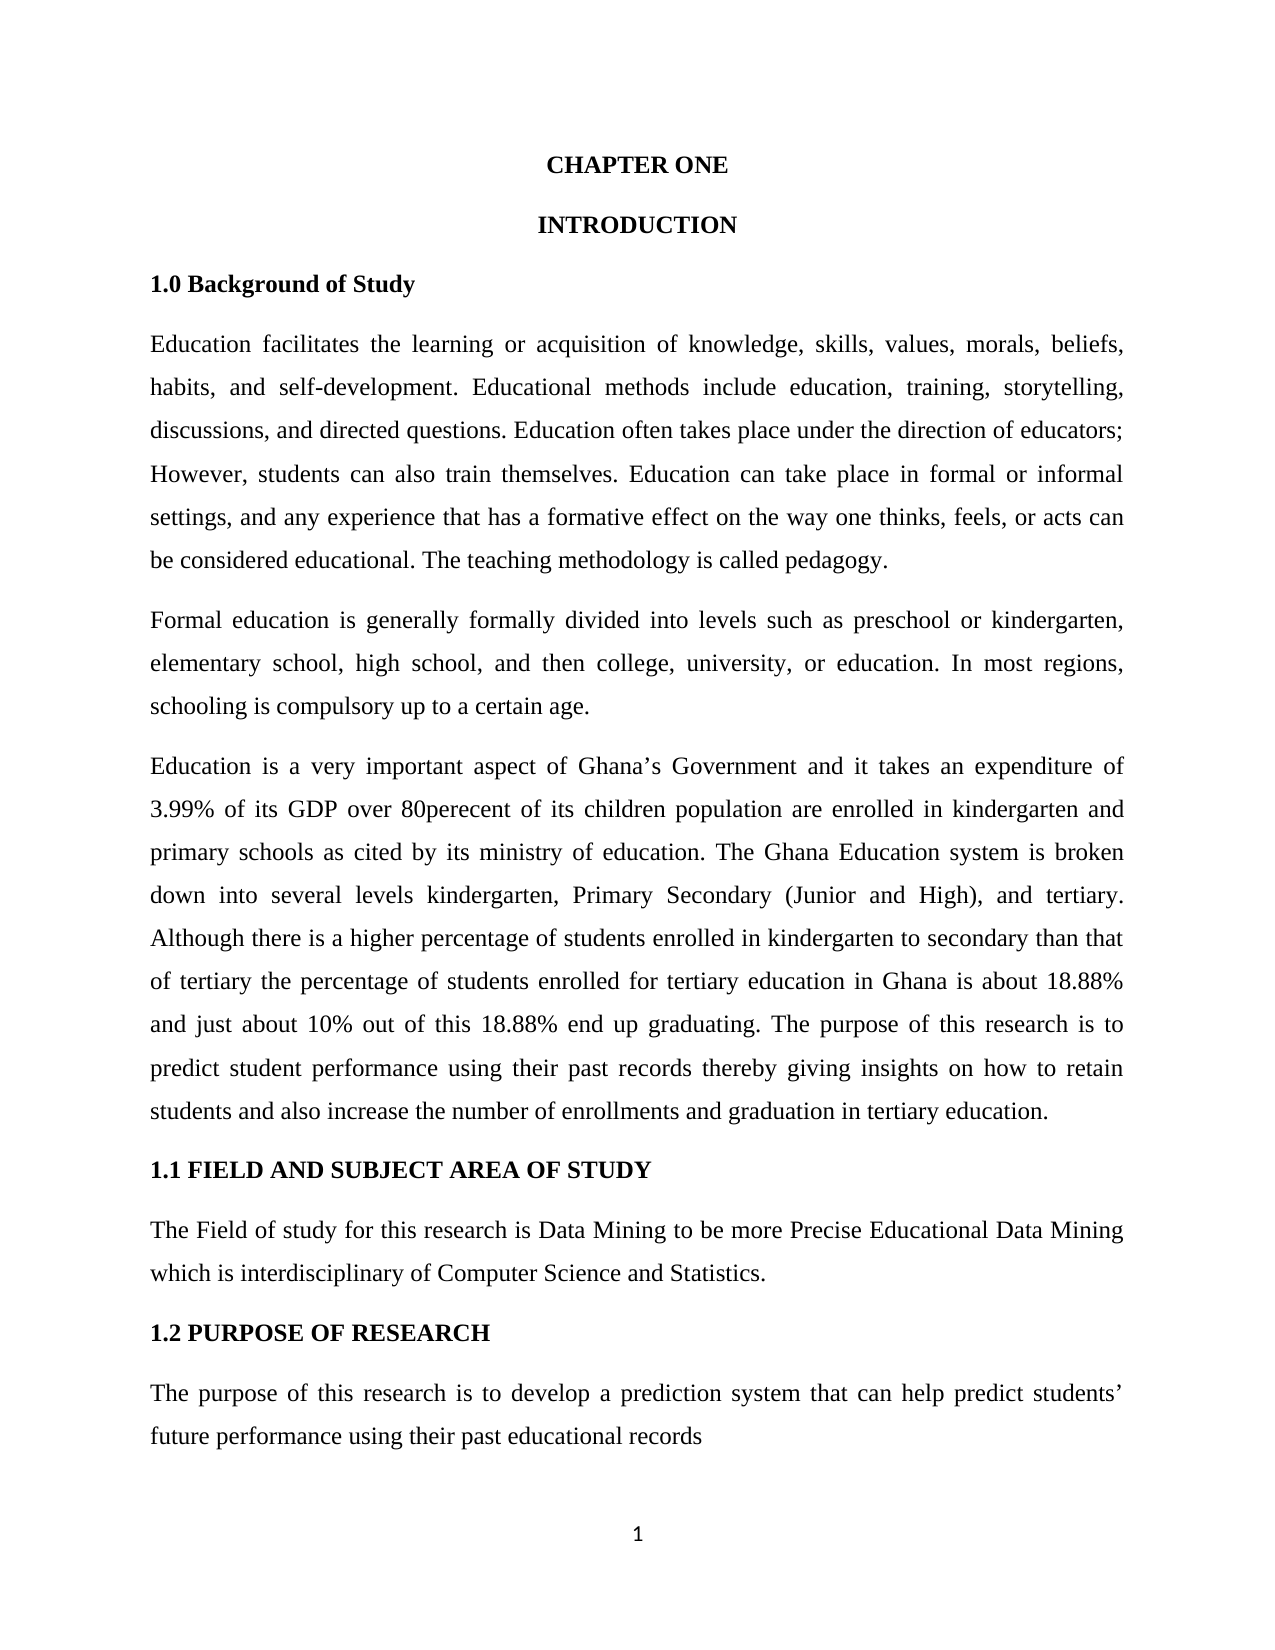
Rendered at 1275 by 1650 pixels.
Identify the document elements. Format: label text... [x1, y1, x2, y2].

text The purpose of this research is to develop a prediction system that can help predict students’ future performance using their past educational records [150, 1378, 1125, 1450]
text Education is a very important aspect of Ghana’s Government and it takes an expenditure of 3.99% of its GDP over 80perecent of its children population are enrolled in kindergarten and primary schools as cited by its ministry of education. The Ghana Education system is broken down into several levels kindergarten, Primary Secondary (Junior and High), and tertiary. Although there is a higher percentage of students enrolled in kindergarten to secondary than that of tertiary the percentage of students enrolled for tertiary education in Ghana is about 18.88% and just about 10% out of this 18.88% end up graduating. The purpose of this research is to predict student performance using their past records thereby giving insights on how to retain students and also increase the number of enrollments and graduation in tertiary education. [150, 751, 1125, 1124]
text Formal education is generally formally divided into levels such as preschool or kindergarten, elementary school, high school, and then college, university, or education. In most regions, schooling is compulsory up to a certain age. [150, 605, 1125, 720]
text Education facilitates the learning or acquisition of knowledge, skills, values, morals, beliefs, habits, and self-development. Educational methods include education, training, storytelling, discussions, and directed questions. Education often takes place under the direction of educators; However, students can also train themselves. Education can take place in formal or informal settings, and any experience that has a formative effect on the way one thinks, feels, or acts can be considered educational. The teaching methodology is called pedagogy. [150, 329, 1125, 574]
text 1.1 FIELD AND SUBJECT AREA OF STUDY [150, 1156, 1125, 1184]
text CHAPTER ONE [150, 150, 1125, 179]
text INTRODUCTION [150, 210, 1125, 238]
text 1.2 PURPOSE OF RESEARCH [150, 1318, 1125, 1347]
text The Field of study for this research is Data Mining to be more Precise Educational Data Mining which is interdisciplinary of Computer Science and Statistics. [150, 1215, 1125, 1287]
text 1.0 Background of Study [150, 269, 1125, 298]
